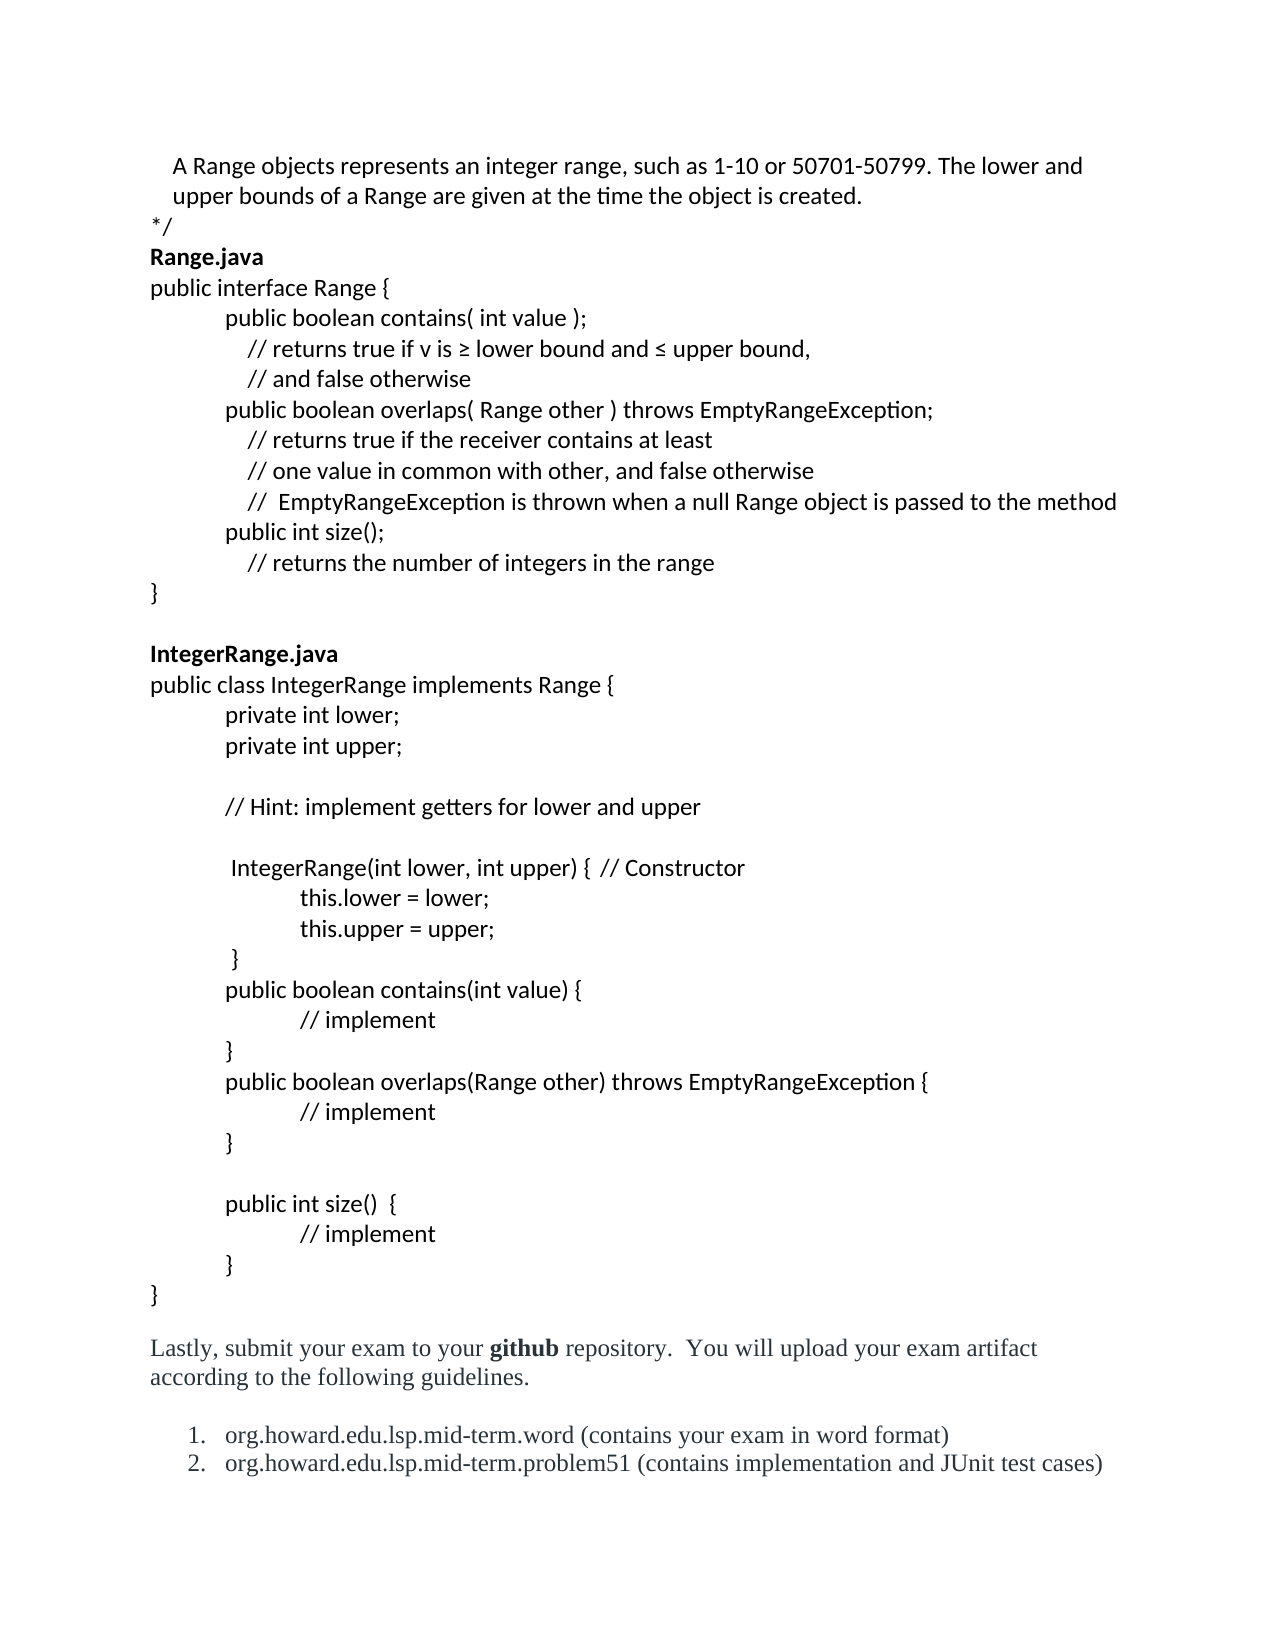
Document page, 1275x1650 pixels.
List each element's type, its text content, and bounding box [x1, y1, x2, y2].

text public interface Range { [150, 272, 1125, 303]
text // returns true if the receiver contains at least [225, 425, 1125, 455]
list org.howard.edu.lsp.mid-term.problem51 (contains implementation and JUnit test cases) [187, 1448, 1125, 1477]
text // Hint: implement getters for lower and upper [150, 791, 1125, 821]
text // EmptyRangeException is thrown when a null Range object is passed to the method [225, 486, 1125, 516]
text Range.java [150, 242, 1125, 272]
text } [150, 1249, 1125, 1279]
text this.upper = upper; [150, 913, 1125, 943]
list org.howard.edu.lsp.mid-term.word (contains your exam in word format) [187, 1420, 1125, 1448]
text public boolean overlaps( Range other ) throws EmptyRangeException; [225, 394, 1125, 425]
text */ [150, 211, 1125, 242]
text public boolean contains( int value ); [150, 303, 1125, 333]
text // implement [150, 1096, 1125, 1127]
text } [150, 943, 1125, 974]
text // implement [150, 1004, 1125, 1035]
text public boolean contains(int value) { [150, 974, 1125, 1004]
text Lastly, submit your exam to your github repository. You will upload your exam artifact according to the following guidelines. [150, 1333, 1125, 1391]
text private int upper; [150, 730, 1125, 760]
text } [150, 1035, 1125, 1066]
text public boolean overlaps(Range other) throws EmptyRangeException { [150, 1066, 1125, 1096]
text IntegerRange(int lower, int upper) { // Constructor [150, 852, 1125, 882]
text this.lower = lower; [150, 882, 1125, 913]
text A Range objects represents an integer range, such as 1-10 or 50701-50799. The lower and [150, 150, 1125, 181]
text } [150, 1127, 1125, 1157]
text public int size(); [225, 516, 1125, 547]
text IntegerRange.java [150, 638, 1125, 669]
text } [150, 1279, 1125, 1310]
text // returns the number of integers in the range [225, 547, 1125, 577]
text // and false otherwise [225, 364, 1125, 394]
text public class IntegerRange implements Range { [150, 669, 1125, 699]
text public int size() { [150, 1188, 1125, 1218]
text // implement [150, 1218, 1125, 1249]
text private int lower; [150, 699, 1125, 730]
text // one value in common with other, and false otherwise [225, 455, 1125, 486]
text upper bounds of a Range are given at the time the object is created. [150, 181, 1125, 211]
text // returns true if v is ≥ lower bound and ≤ upper bound, [225, 333, 1125, 364]
text } [150, 577, 1125, 608]
